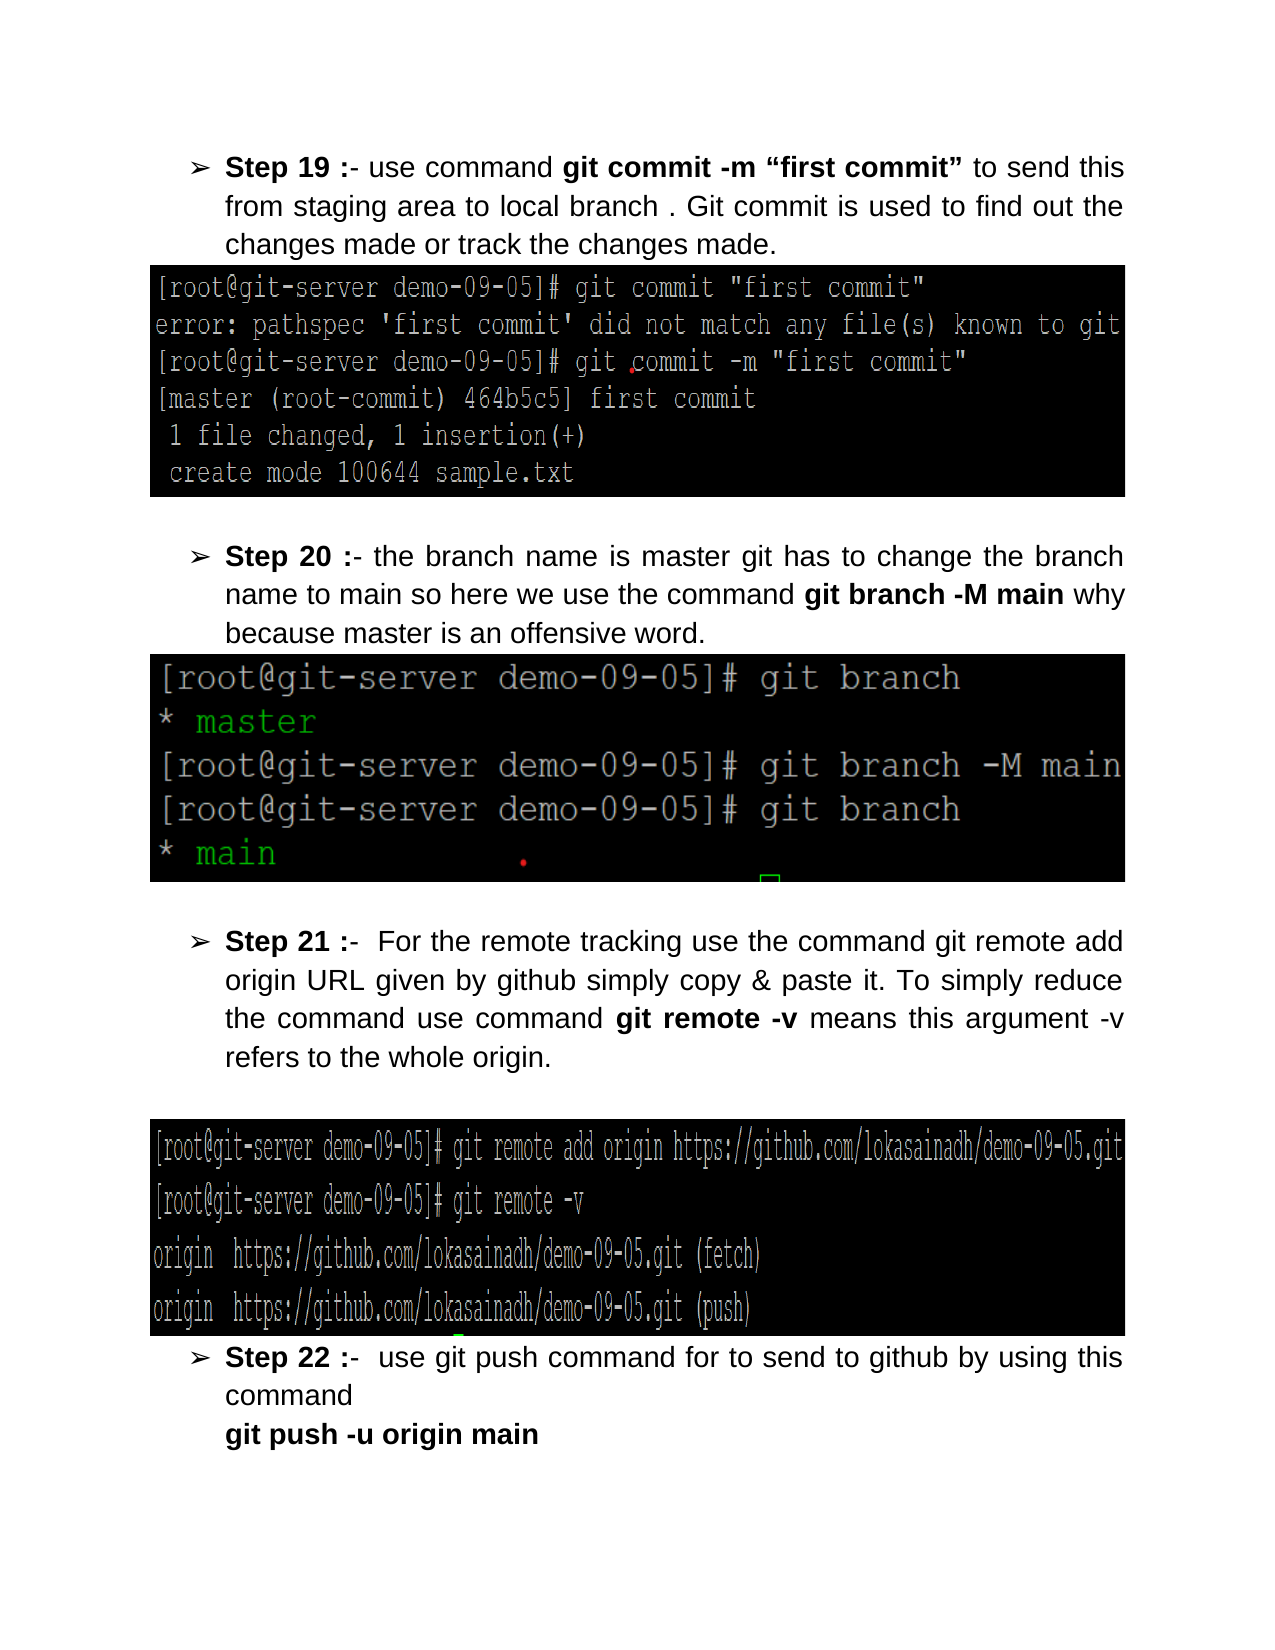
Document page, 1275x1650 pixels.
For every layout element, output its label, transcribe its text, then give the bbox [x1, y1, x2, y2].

list Step 20 :- the branch name is master git has to change the branch name to main so here we use the command git branch -M main why because master is an offensive word. [187, 539, 1125, 649]
picture [150, 265, 1125, 497]
list Step 21 :- For the remote tracking use the command git remote add origin URL given by github simply copy & paste it. To simply reduce the command use command git remote -v means this argument -v refers to the whole origin. [187, 924, 1125, 1073]
text git push -u origin main [225, 1417, 1125, 1450]
list Step 19 :- use command git commit -m “first commit” to send this from staging area to local branch . Git commit is used to find out the changes made or track the changes made. [187, 150, 1125, 261]
picture [150, 654, 1125, 882]
picture [150, 1117, 1125, 1336]
list Step 22 :- use git push command for to send to github by using this command [187, 1340, 1125, 1412]
